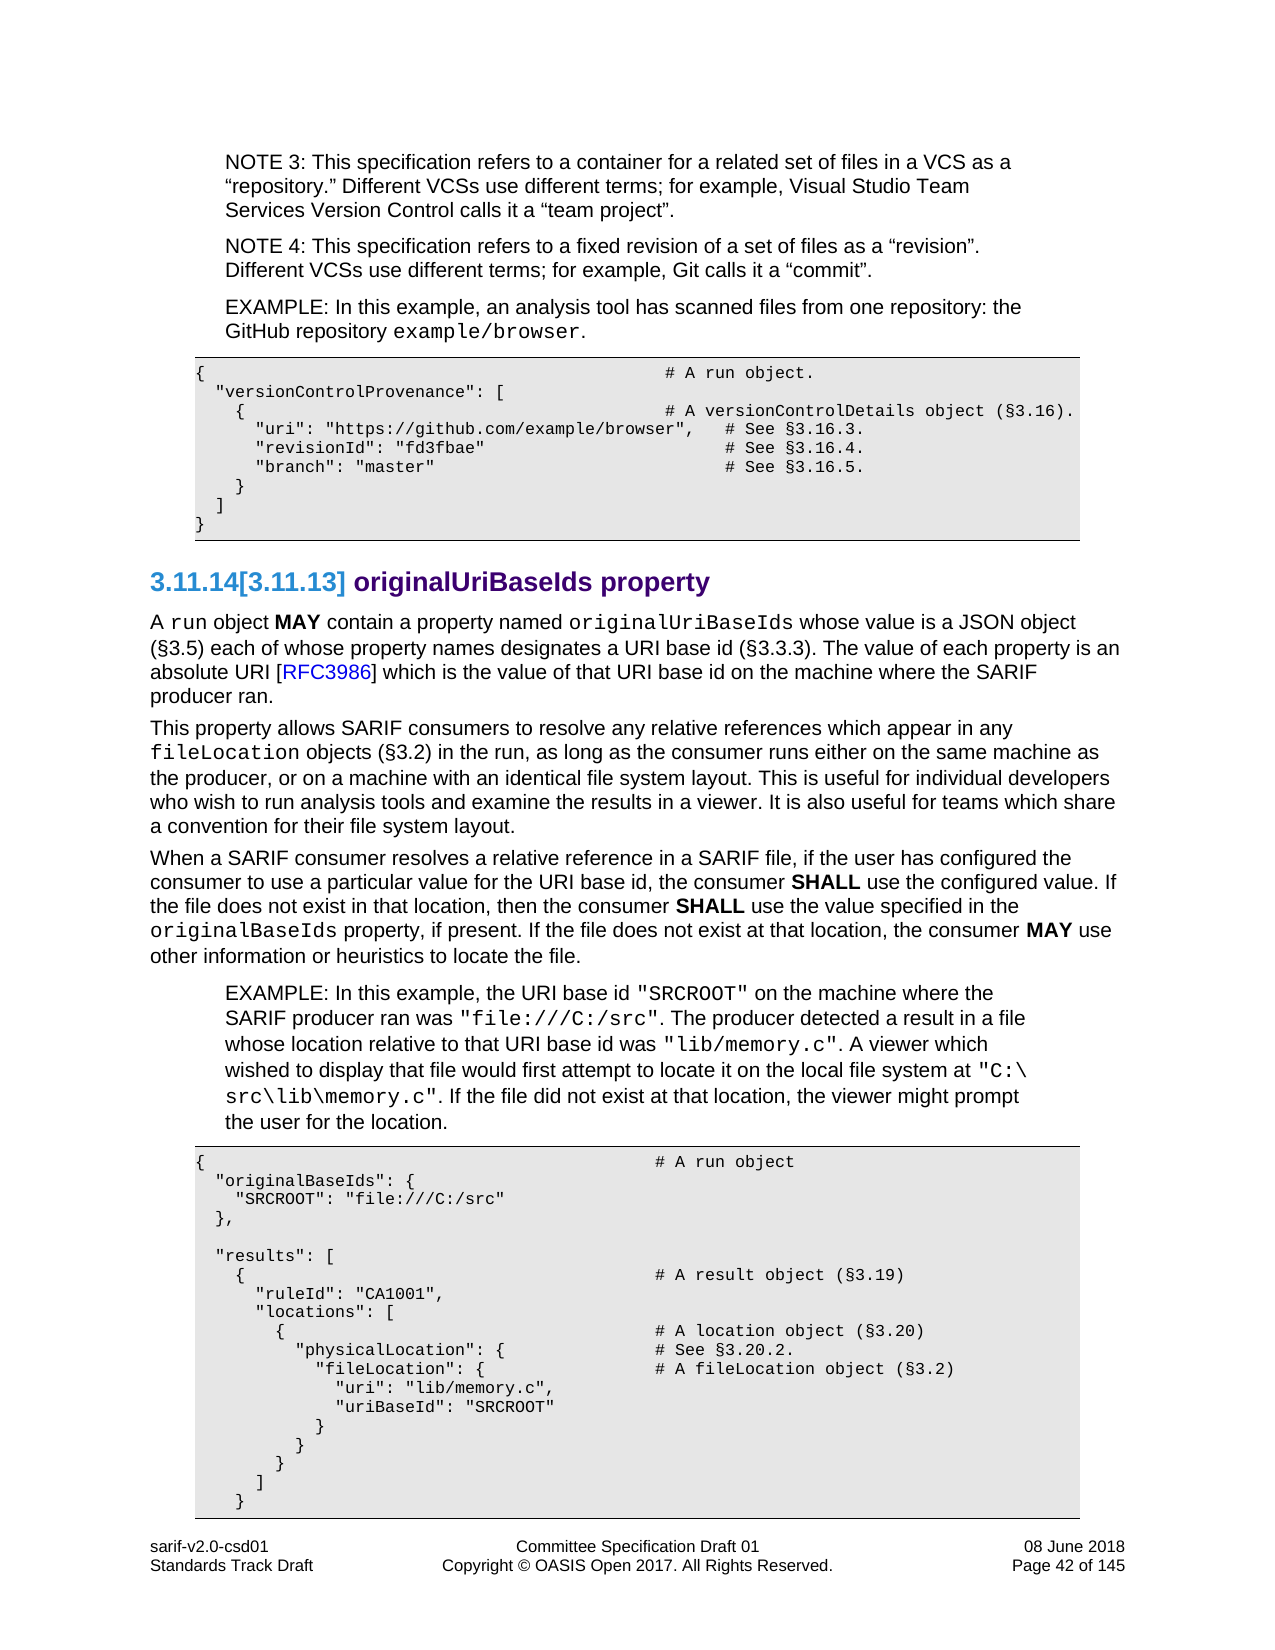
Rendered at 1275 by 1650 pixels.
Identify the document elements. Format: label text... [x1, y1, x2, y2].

text { # A versionControlDetails object (§3.16). [195, 395, 1080, 414]
text "uri": "lib/memory.c", [195, 1372, 1080, 1391]
text "SRCROOT": "file:///C:/src" [195, 1184, 1080, 1202]
text { # A run object [195, 1147, 1080, 1165]
text } [195, 508, 1080, 540]
text { # A result object (§3.19) [195, 1259, 1080, 1278]
text "physicalLocation": { # See §3.20.2. [195, 1334, 1080, 1353]
text } [195, 1448, 1080, 1466]
text This property allows SARIF consumers to resolve any relative references which appear in any fileLocation objects (§3.2) in the run, as long as the consumer runs either on the same machine as the producer, or on a machine with an identical file system layout. This is useful for individual developers who wish to run analysis tools and examine the results in a viewer. It is also useful for teams which share a convention for their file system layout. [150, 716, 1125, 838]
text } [195, 1429, 1080, 1448]
text } [195, 470, 1080, 489]
text "uri": "https://github.com/example/browser", # See §3.16.3. [195, 414, 1080, 432]
text A run object MAY contain a property named originalUriBaseIds whose value is a JSON object (§3.5) each of whose property names designates a URI base id (§3.3.3). The value of each property is an absolute URI [RFC3986] which is the value of that URI base id on the machine where the SARIF producer ran. [150, 610, 1125, 708]
text { # A run object. [195, 358, 1080, 376]
text "ruleId": "CA1001", [195, 1278, 1080, 1297]
text } [195, 1410, 1080, 1429]
text "uriBaseId": "SRCROOT" [195, 1391, 1080, 1410]
text "originalBaseIds": { [195, 1165, 1080, 1184]
text "branch": "master" # See §3.16.5. [195, 451, 1080, 470]
text { # A location object (§3.20) [195, 1316, 1080, 1334]
text NOTE 3: This specification refers to a container for a related set of files in a VCS as a “repository.” Different VCSs use different terms; for example, Visual Studio Team Services Version Control calls it a “team project”. [225, 150, 1050, 222]
text "results": [ [195, 1240, 1080, 1259]
text "locations": [ [195, 1297, 1080, 1316]
text EXAMPLE: In this example, an analysis tool has scanned files from one repository: the GitHub repository example/browser. [225, 295, 1050, 344]
text }, [195, 1202, 1080, 1221]
text EXAMPLE: In this example, the URI base id "SRCROOT" on the machine where the SARIF producer ran was "file:///C:/src". The producer detected a result in a file whose location relative to that URI base id was "lib/memory.c". A viewer which wished to display that file would first attempt to locate it on the local file system at "C:\src\lib\memory.c". If the file did not exist at that location, the viewer might prompt the user for the location. [225, 980, 1050, 1133]
text } [195, 1485, 1080, 1518]
text ] [195, 1466, 1080, 1485]
text When a SARIF consumer resolves a relative reference in a SARIF file, if the user has configured the consumer to use a particular value for the URI base id, the consumer SHALL use the configured value. If the file does not exist in that location, then the consumer SHALL use the value specified in the originalBaseIds property, if present. If the file does not exist at that location, the consumer MAY use other information or heuristics to locate the file. [150, 846, 1125, 968]
subtitle originalUriBaseIds property [150, 566, 1125, 598]
text "fileLocation": { # A fileLocation object (§3.2) [195, 1353, 1080, 1372]
text ] [195, 489, 1080, 508]
text NOTE 4: This specification refers to a fixed revision of a set of files as a “revision”. Different VCSs use different terms; for example, Git calls it a “commit”. [225, 234, 1050, 282]
text "revisionId": "fd3fbae" # See §3.16.4. [195, 432, 1080, 451]
text "versionControlProvenance": [ [195, 376, 1080, 395]
